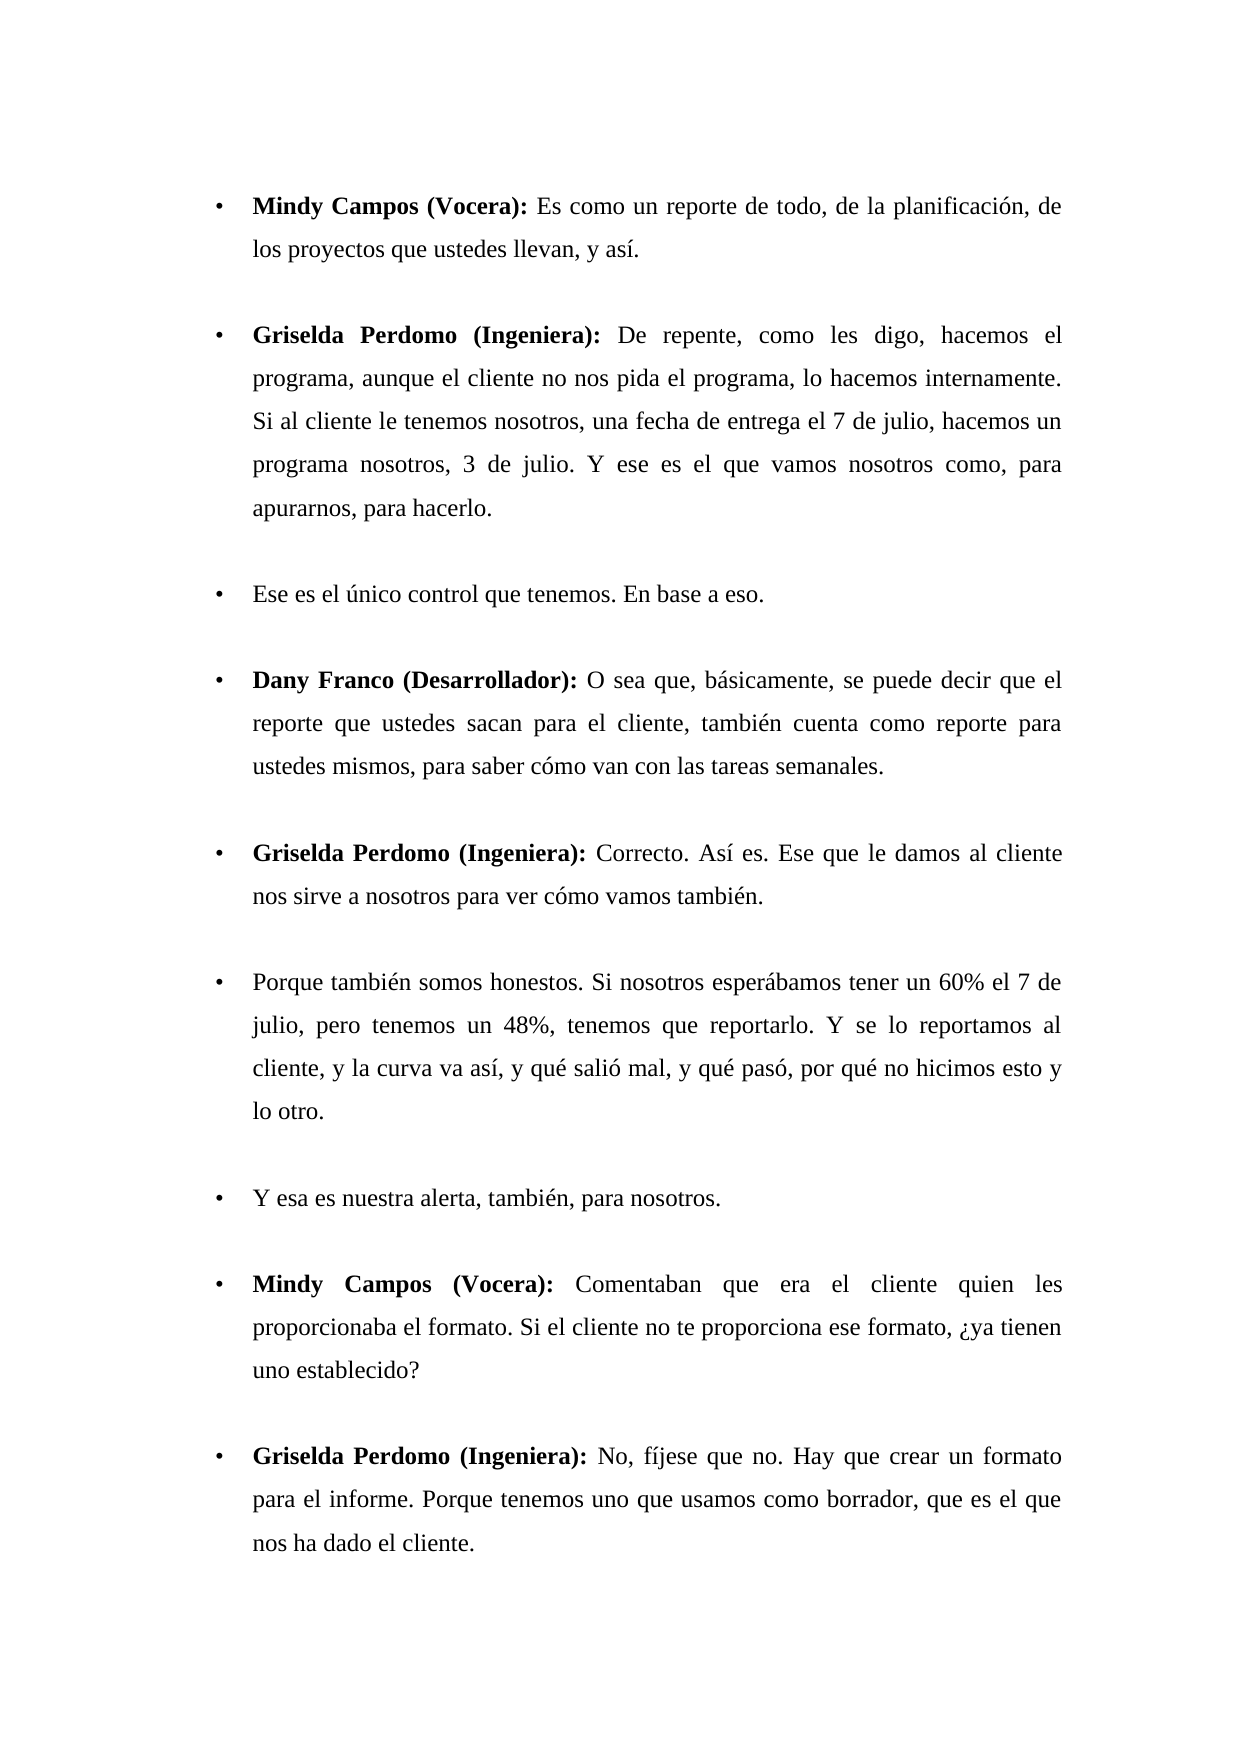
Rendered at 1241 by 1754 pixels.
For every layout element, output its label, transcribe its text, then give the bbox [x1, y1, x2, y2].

list Y esa es nuestra alerta, también, para nosotros. [215, 1183, 1063, 1211]
list Porque también somos honestos. Si nosotros esperábamos tener un 60% el 7 de julio, pero tenemos un 48%, tenemos que reportarlo. Y se lo reportamos al cliente, y la curva va así, y qué salió mal, y qué pasó, por qué no hicimos esto y lo otro. [215, 967, 1063, 1125]
list Griselda Perdomo (Ingeniera): No, fíjese que no. Hay que crear un formato para el informe. Porque tenemos uno que usamos como borrador, que es el que nos ha dado el cliente. [215, 1441, 1063, 1556]
list Ese es el único control que tenemos. En base a eso. [215, 579, 1063, 608]
list Dany Franco (Desarrollador): O sea que, básicamente, se puede decir que el reporte que ustedes sacan para el cliente, también cuenta como reporte para ustedes mismos, para saber cómo van con las tareas semanales. [215, 665, 1063, 780]
list Mindy Campos (Vocera): Es como un reporte de todo, de la planificación, de los proyectos que ustedes llevan, y así. [215, 191, 1063, 263]
list Griselda Perdomo (Ingeniera): De repente, como les digo, hacemos el programa, aunque el cliente no nos pida el programa, lo hacemos internamente. Si al cliente le tenemos nosotros, una fecha de entrega el 7 de julio, hacemos un programa nosotros, 3 de julio. Y ese es el que vamos nosotros como, para apurarnos, para hacerlo. [215, 320, 1063, 521]
list Griselda Perdomo (Ingeniera): Correcto. Así es. Ese que le damos al cliente nos sirve a nosotros para ver cómo vamos también. [215, 838, 1063, 909]
list Mindy Campos (Vocera): Comentaban que era el cliente quien les proporcionaba el formato. Si el cliente no te proporciona ese formato, ¿ya tienen uno establecido? [215, 1269, 1063, 1384]
